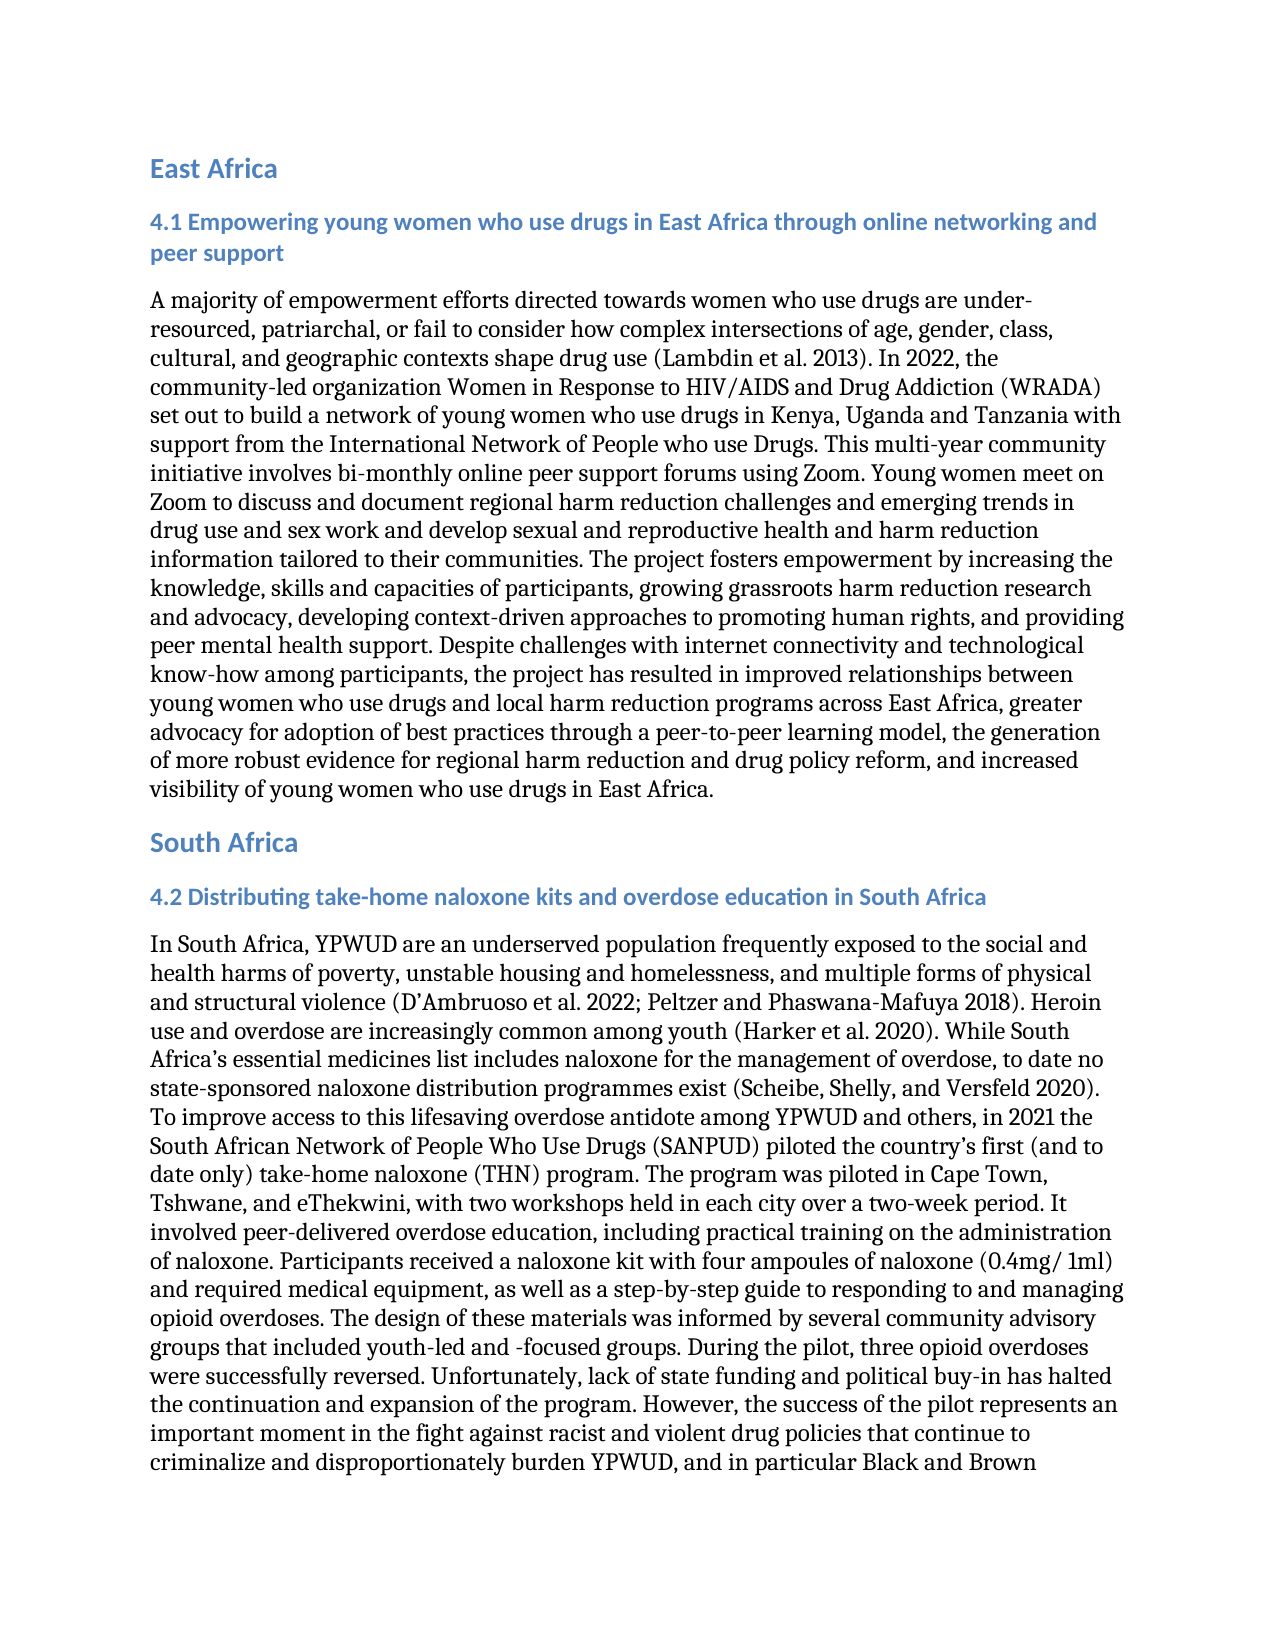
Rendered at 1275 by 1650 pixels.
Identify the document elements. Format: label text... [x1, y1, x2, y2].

subtitle 4.1 Empowering young women who use drugs in East Africa through online networking and peer support [150, 206, 1125, 267]
text A majority of empowerment efforts directed towards women who use drugs are under-resourced, patriarchal, or fail to consider how complex intersections of age, gender, class, cultural, and geographic contexts shape drug use (Lambdin et al. 2013). In 2022, the community-led organization Women in Response to HIV/AIDS and Drug Addiction (WRADA) set out to build a network of young women who use drugs in Kenya, Uganda and Tanzania with support from the International Network of People who use Drugs. This multi-year community initiative involves bi-monthly online peer support forums using Zoom. Young women meet on Zoom to discuss and document regional harm reduction challenges and emerging trends in drug use and sex work and develop sexual and reproductive health and harm reduction information tailored to their communities. The project fosters empowerment by increasing the knowledge, skills and capacities of participants, growing grassroots harm reduction research and advocacy, developing context-driven approaches to promoting human rights, and providing peer mental health support. Despite challenges with internet connectivity and technological know-how among participants, the project has resulted in improved relationships between young women who use drugs and local harm reduction programs across East Africa, greater advocacy for adoption of best practices through a peer-to-peer learning model, the generation of more robust evidence for regional harm reduction and drug policy reform, and increased visibility of young women who use drugs in East Africa. [150, 286, 1125, 804]
subtitle 4.2 Distributing take-home naloxone kits and overdose education in South Africa [150, 881, 1125, 912]
subtitle South Africa [150, 824, 1125, 860]
subtitle East Africa [150, 150, 1125, 186]
